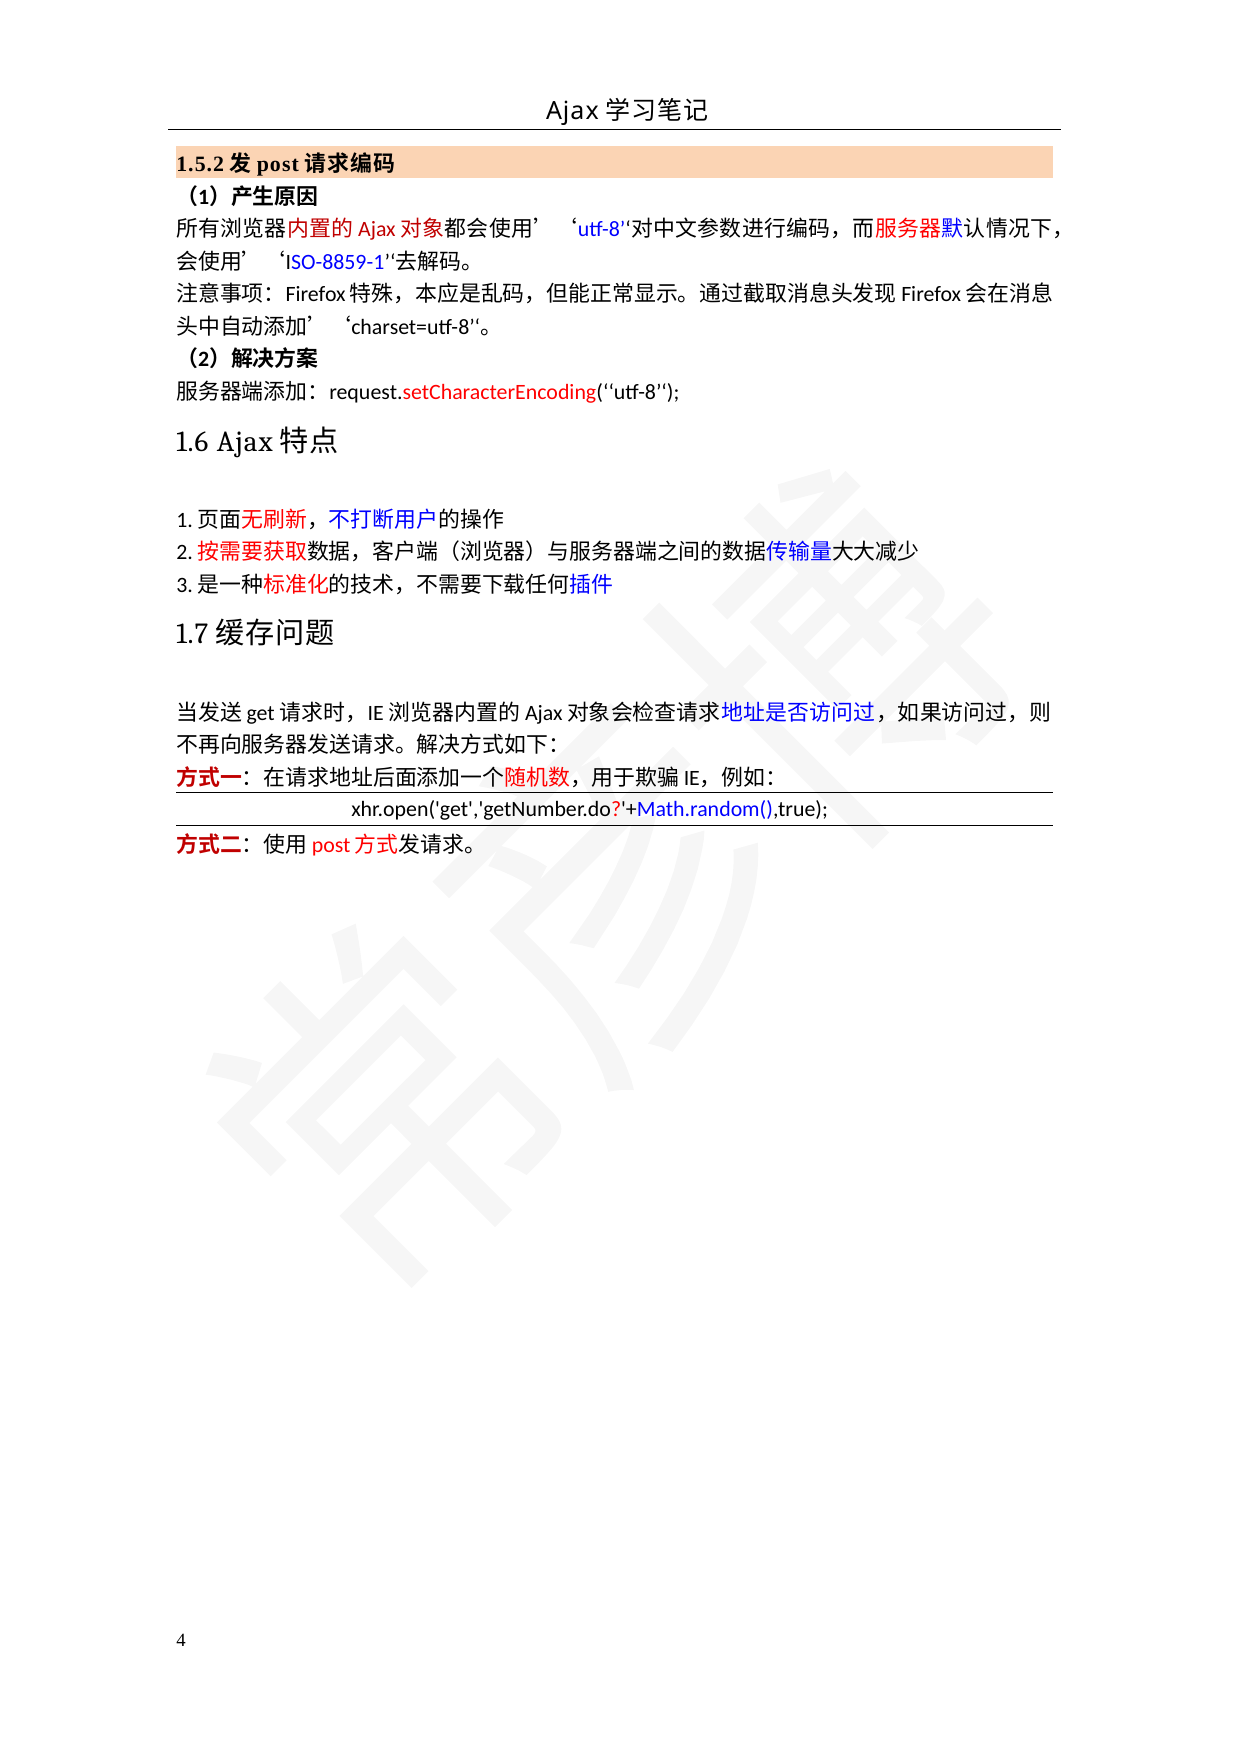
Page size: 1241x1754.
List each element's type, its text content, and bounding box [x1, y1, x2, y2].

text 服务器端添加：request.setCharacterEncoding(‘‘utf-8’‘); [176, 373, 1053, 406]
text 当发送get请求时，IE浏览器内置的Ajax对象会检查请求地址是否访问过，如果访问过，则不再向服务器发送请求。解决方式如下： [176, 694, 1053, 759]
text 注意事项：Firefox特殊，本应是乱码，但能正常显示。通过截取消息头发现Firefox会在消息头中自动添加’‘charset=utf-8’‘。 [176, 276, 1053, 341]
text 方式一：在请求地址后面添加一个随机数，用于欺骗IE，例如： [176, 759, 1053, 792]
text 1. 页面无刷新，不打断用户的操作 [176, 501, 1053, 534]
text （2）解决方案 [176, 341, 1053, 373]
text 3. 是一种标准化的技术，不需要下载任何插件 [176, 566, 1053, 599]
text 2. 按需要获取数据，客户端（浏览器）与服务器端之间的数据传输量大大减少 [176, 534, 1053, 566]
text （1）产生原因 [176, 178, 1053, 211]
subtitle 1.7缓存问题 [176, 599, 1053, 664]
text 所有浏览器内置的Ajax对象都会使用’‘utf-8’‘对中文参数进行编码，而服务器默认情况下，会使用’‘ISO-8859-1’‘去解码。 [176, 211, 1053, 276]
text 方式二：使用post方式发请求。 [176, 826, 1053, 859]
text xhr.open('get','getNumber.do?'+Math.random(),true); [176, 793, 1053, 825]
subtitle 1.6 Ajax特点 [176, 406, 1053, 471]
subtitle 1.5.2发post请求编码 [176, 146, 1053, 178]
